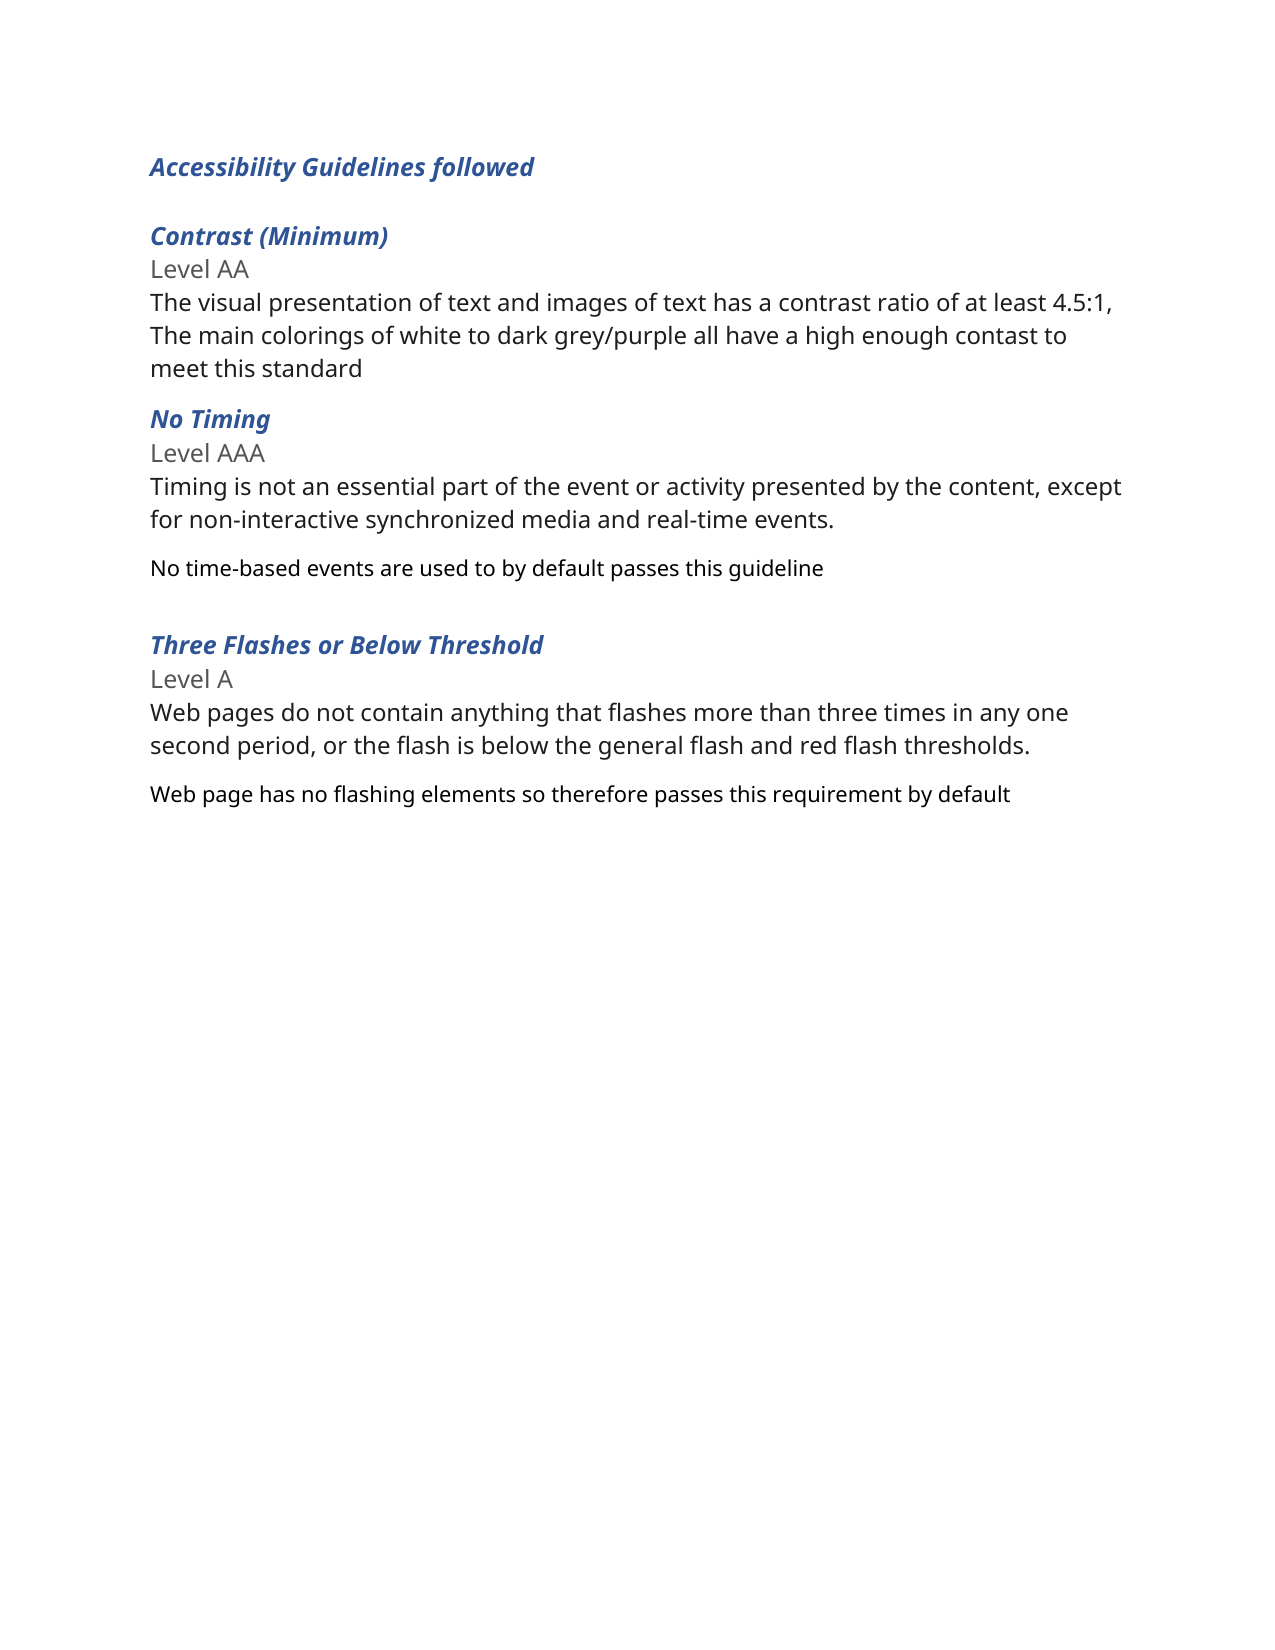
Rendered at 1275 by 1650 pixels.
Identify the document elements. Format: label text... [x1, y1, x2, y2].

text Timing is not an essential part of the event or activity presented by the content, except for non-interactive synchronized media and real-time events. [150, 470, 1125, 535]
text No time-based events are used to by default passes this guideline [150, 553, 1125, 583]
subtitle Three Flashes or Below Threshold [150, 628, 1125, 662]
text Level AA [150, 252, 1125, 286]
text Web page has no flashing elements so therefore passes this requirement by default [150, 779, 1125, 809]
text Web pages do not contain anything that flashes more than three times in any one second period, or the flash is below the general flash and red flash thresholds. [150, 696, 1125, 761]
text Level AAA [150, 436, 1125, 470]
subtitle Contrast (Minimum) [150, 184, 1125, 252]
subtitle No Timing [150, 402, 1125, 436]
text Level A [150, 662, 1125, 696]
text The visual presentation of text and images of text has a contrast ratio of at least 4.5:1, The main colorings of white to dark grey/purple all have a high enough contast to meet this standard [150, 286, 1125, 384]
subtitle Accessibility Guidelines followed [150, 150, 1125, 184]
